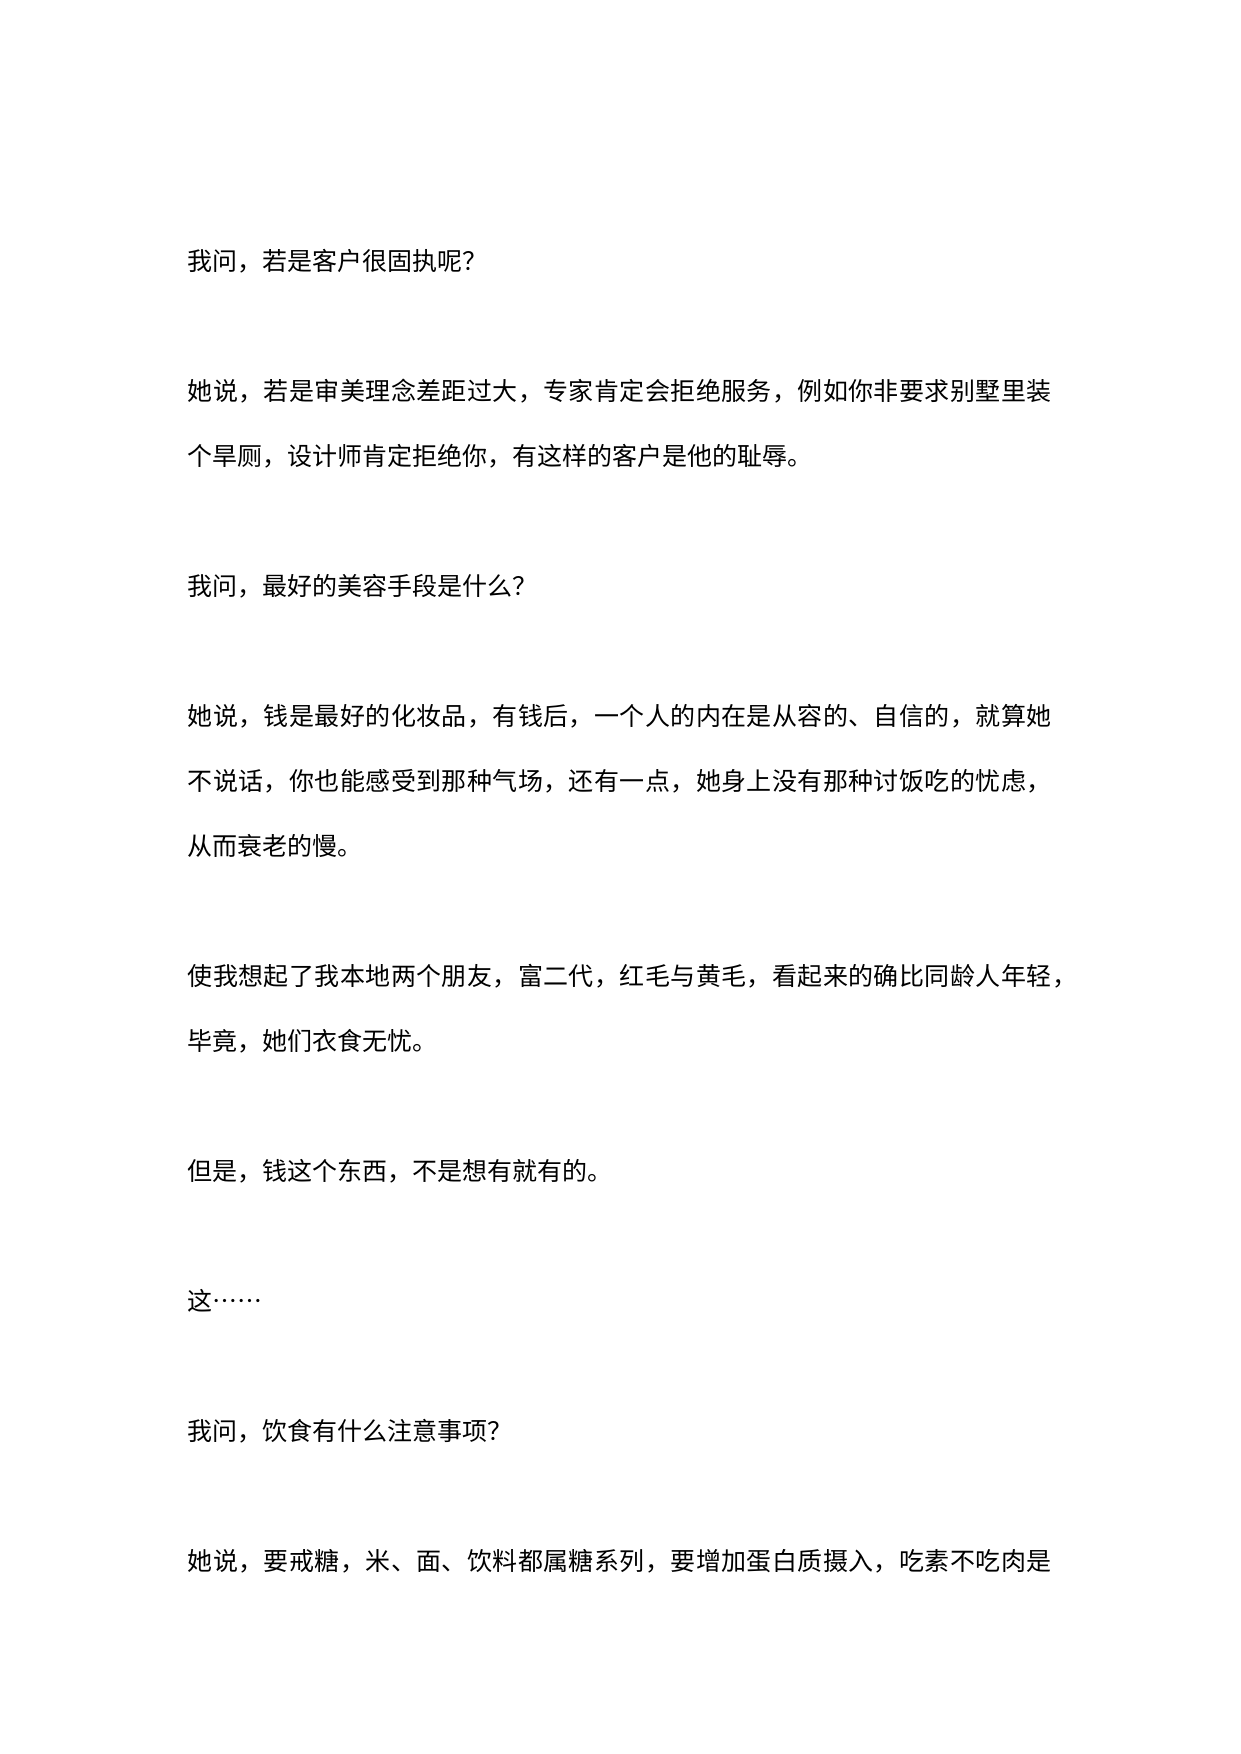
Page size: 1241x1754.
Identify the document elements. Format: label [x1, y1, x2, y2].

text [187, 162, 1053, 1592]
